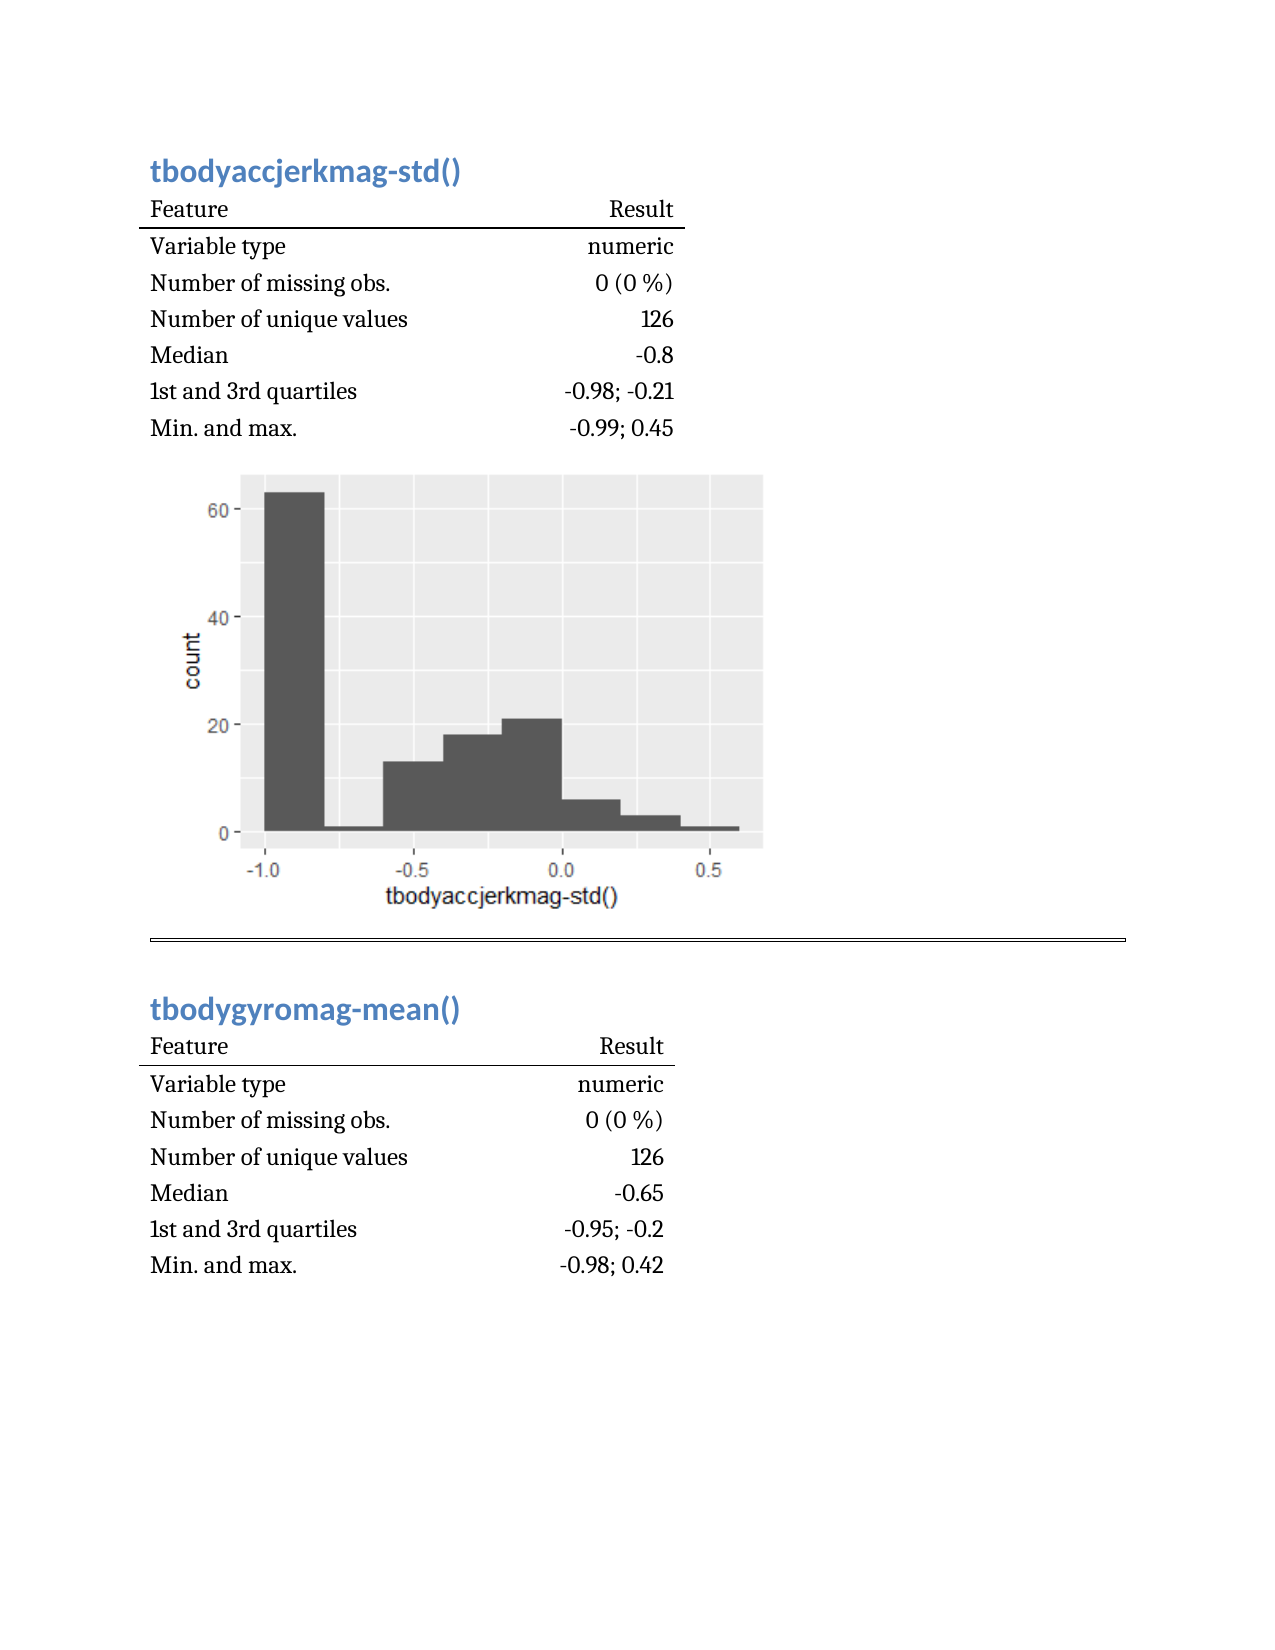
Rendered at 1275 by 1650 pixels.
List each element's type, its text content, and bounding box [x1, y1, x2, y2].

table_cell 1st and 3rd quartiles [139, 374, 485, 410]
table_cell Number of missing obs. [139, 265, 485, 301]
table_cell 1st and 3rd quartiles [139, 1211, 487, 1248]
table_header Result [485, 191, 685, 227]
table_cell Min. and max. [139, 410, 485, 446]
table_cell -0.95; -0.2 [487, 1211, 675, 1248]
table_cell -0.65 [487, 1175, 675, 1211]
subtitle tbodygyromag-mean() [150, 988, 1125, 1028]
subtitle tbodyaccjerkmag-std() [150, 150, 1125, 191]
table_cell Number of missing obs. [139, 1103, 487, 1139]
table_cell 0 (0 %) [487, 1103, 675, 1139]
table_cell numeric [487, 1066, 675, 1103]
table_cell 0 (0 %) [485, 265, 685, 301]
table_cell Median [139, 1175, 487, 1211]
table_cell numeric [485, 229, 685, 265]
table_cell 126 [487, 1139, 675, 1175]
table_cell Variable type [139, 1066, 487, 1103]
table_header Feature [139, 1029, 487, 1065]
table_cell Number of unique values [139, 1139, 487, 1175]
table_cell 126 [485, 301, 685, 337]
table_cell -0.98; -0.21 [485, 374, 685, 410]
table_cell -0.8 [485, 337, 685, 373]
table_cell Min. and max. [139, 1248, 487, 1284]
table_header Feature [139, 191, 485, 227]
table_cell Median [139, 337, 485, 373]
table_cell -0.98; 0.42 [487, 1248, 675, 1284]
table_cell -0.99; 0.45 [485, 410, 685, 446]
table_header Result [487, 1029, 675, 1065]
picture [168, 464, 776, 920]
table_cell Variable type [139, 229, 485, 265]
table_cell Number of unique values [139, 301, 485, 337]
